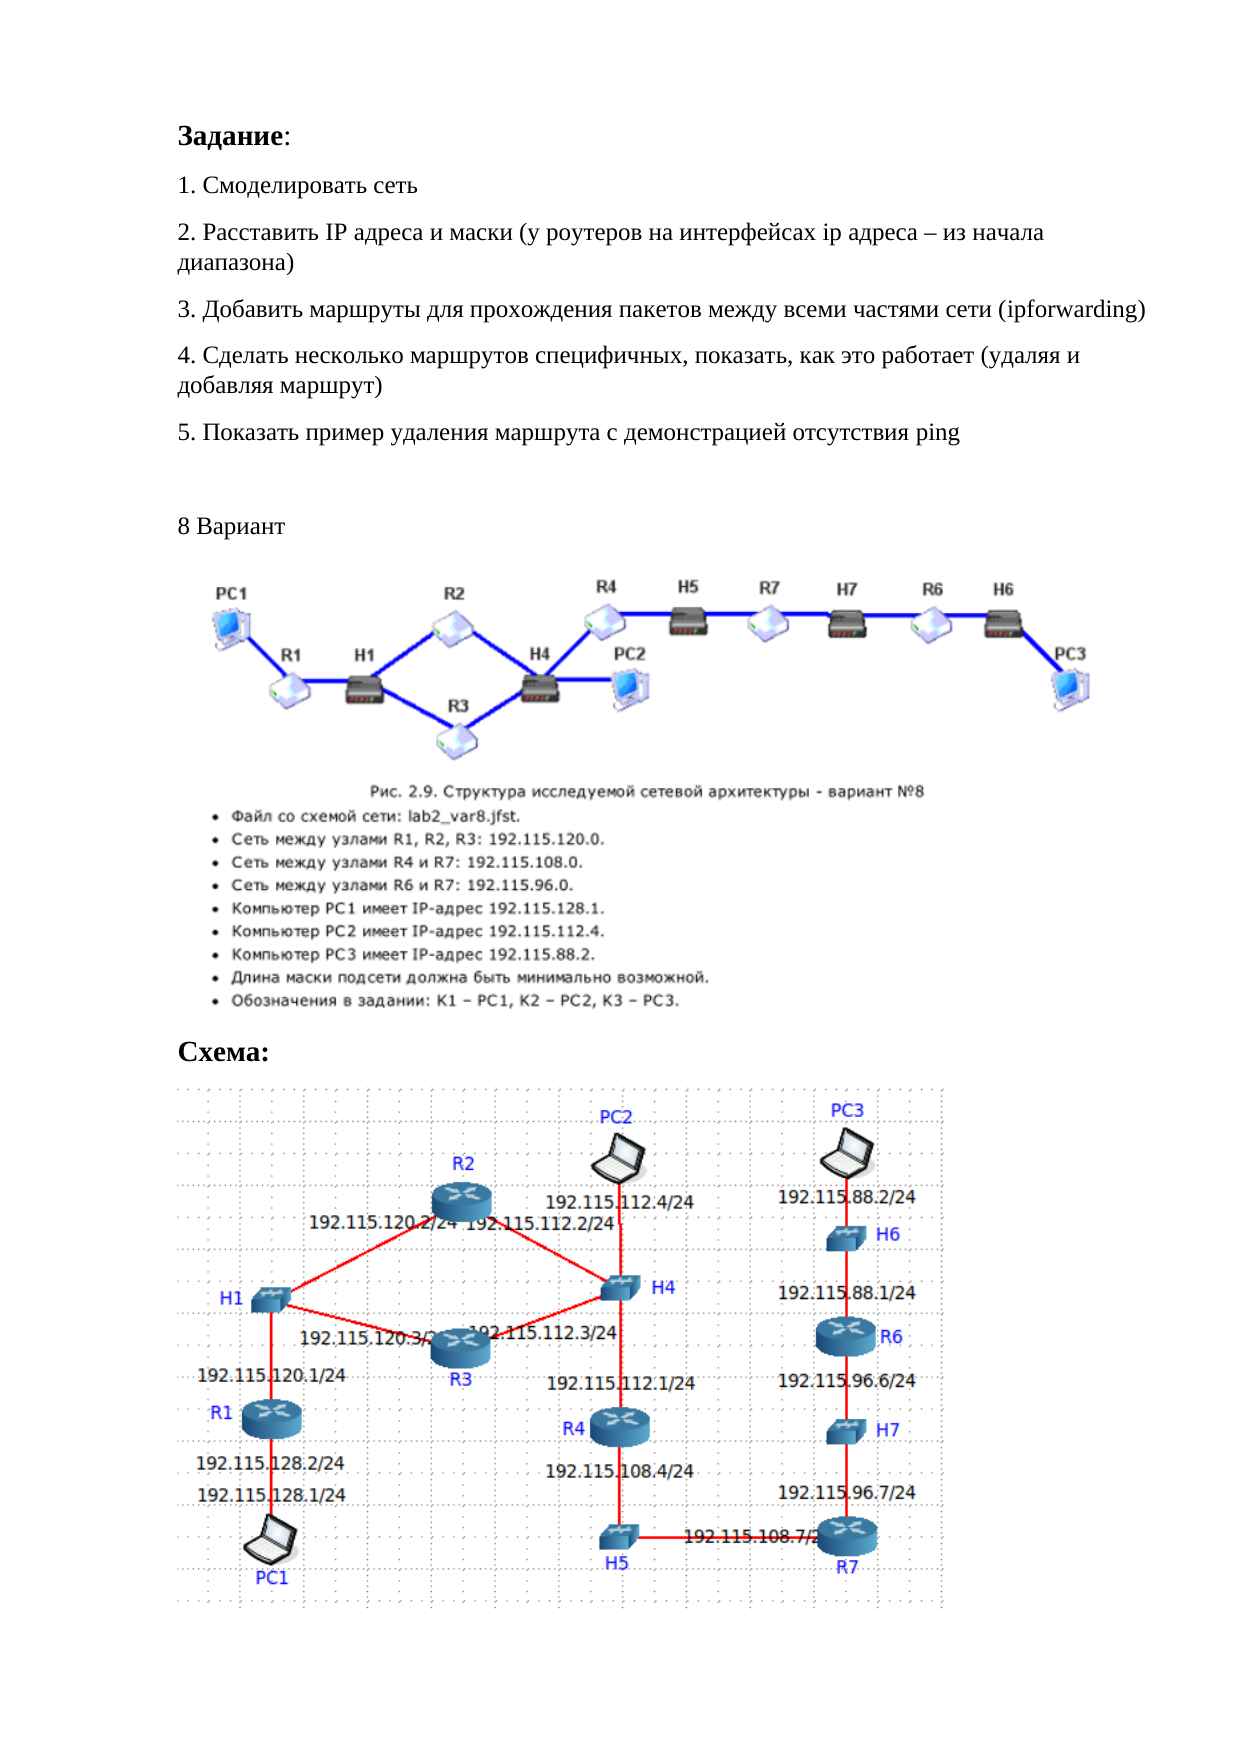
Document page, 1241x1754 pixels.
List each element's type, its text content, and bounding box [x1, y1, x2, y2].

text 1. Смоделировать сеть [177, 170, 1152, 199]
picture [177, 557, 1123, 1033]
text 3. Добавить маршруты для прохождения пакетов между всеми частями сети (ipforwarding) [177, 294, 1152, 322]
text Задание: [177, 118, 1152, 152]
picture [177, 1086, 945, 1611]
text 5. Показать пример удаления маршрута с демонстрацией отсутствия ping [177, 417, 1152, 446]
text 8 Вариант [177, 511, 1152, 539]
text 4. Сделать несколько маршрутов специфичных, показать, как это работает (удаляя и добавляя маршрут) [177, 340, 1152, 399]
text 2. Расставить IP адреса и маски (у роутеров на интерфейсах ip адреса – из начала диапазона) [177, 217, 1152, 276]
